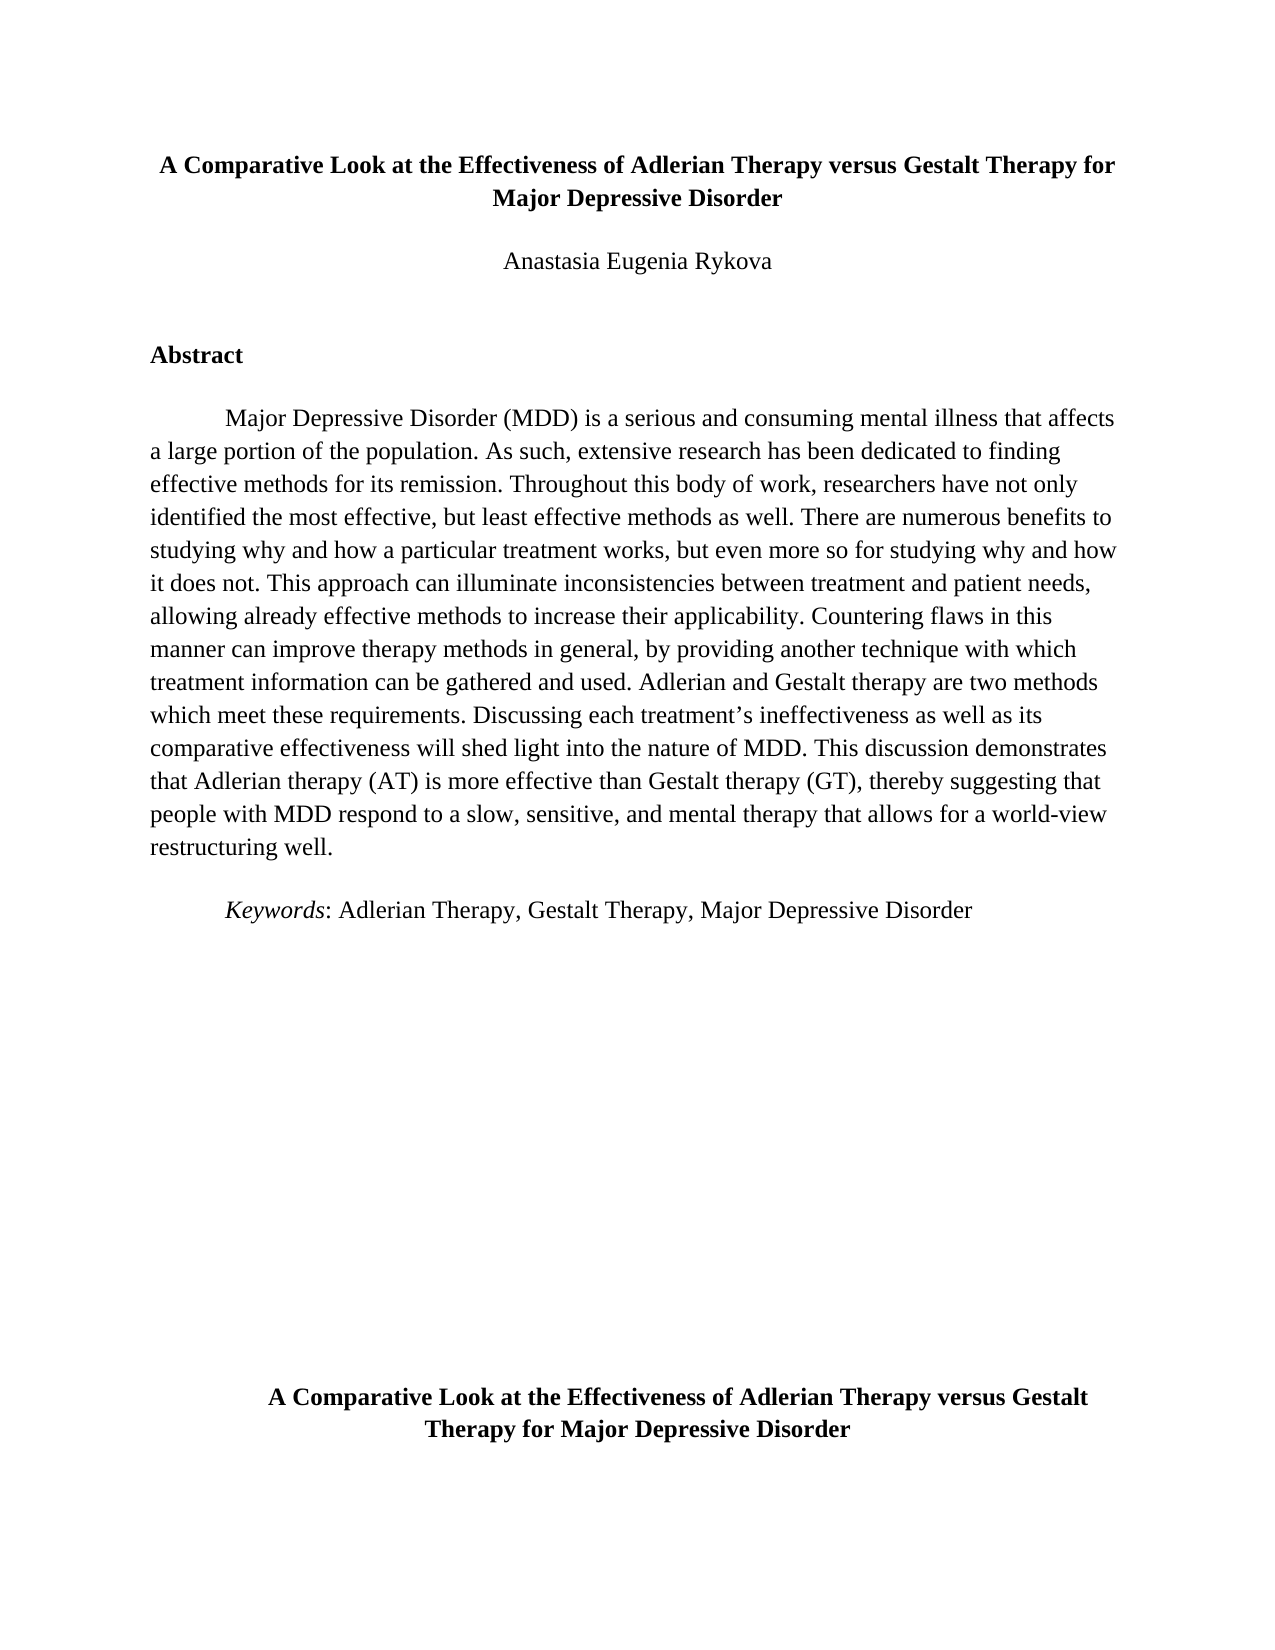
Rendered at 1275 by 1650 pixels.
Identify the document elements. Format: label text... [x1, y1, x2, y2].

text Keywords: Adlerian Therapy, Gestalt Therapy, Major Depressive Disorder [150, 895, 1125, 924]
text A Comparative Look at the Effectiveness of Adlerian Therapy versus Gestalt Therapy for Major Depressive Disorder [150, 150, 1125, 212]
text Anastasia Eugenia Rykova [150, 246, 1125, 275]
text Major Depressive Disorder (MDD) is a serious and consuming mental illness that affects a large portion of the population. As such, extensive research has been dedicated to finding effective methods for its remission. Throughout this body of work, researchers have not only identified the most effective, but least effective methods as well. There are numerous benefits to studying why and how a particular treatment works, but even more so for studying why and how it does not. This approach can illuminate inconsistencies between treatment and patient needs, allowing already effective methods to increase their applicability. Countering flaws in this manner can improve therapy methods in general, by providing another technique with which treatment information can be gathered and used. Adlerian and Gestalt therapy are two methods which meet these requirements. Discussing each treatment’s ineffectiveness as well as its comparative effectiveness will shed light into the nature of MDD. This discussion demonstrates that Adlerian therapy (AT) is more effective than Gestalt therapy (GT), thereby suggesting that people with MDD respond to a slow, sensitive, and mental therapy that allows for a world-view restructuring well. [150, 403, 1125, 861]
text A Comparative Look at the Effectiveness of Adlerian Therapy versus Gestalt Therapy for Major Depressive Disorder [150, 1382, 1125, 1443]
text Abstract [150, 340, 1125, 368]
